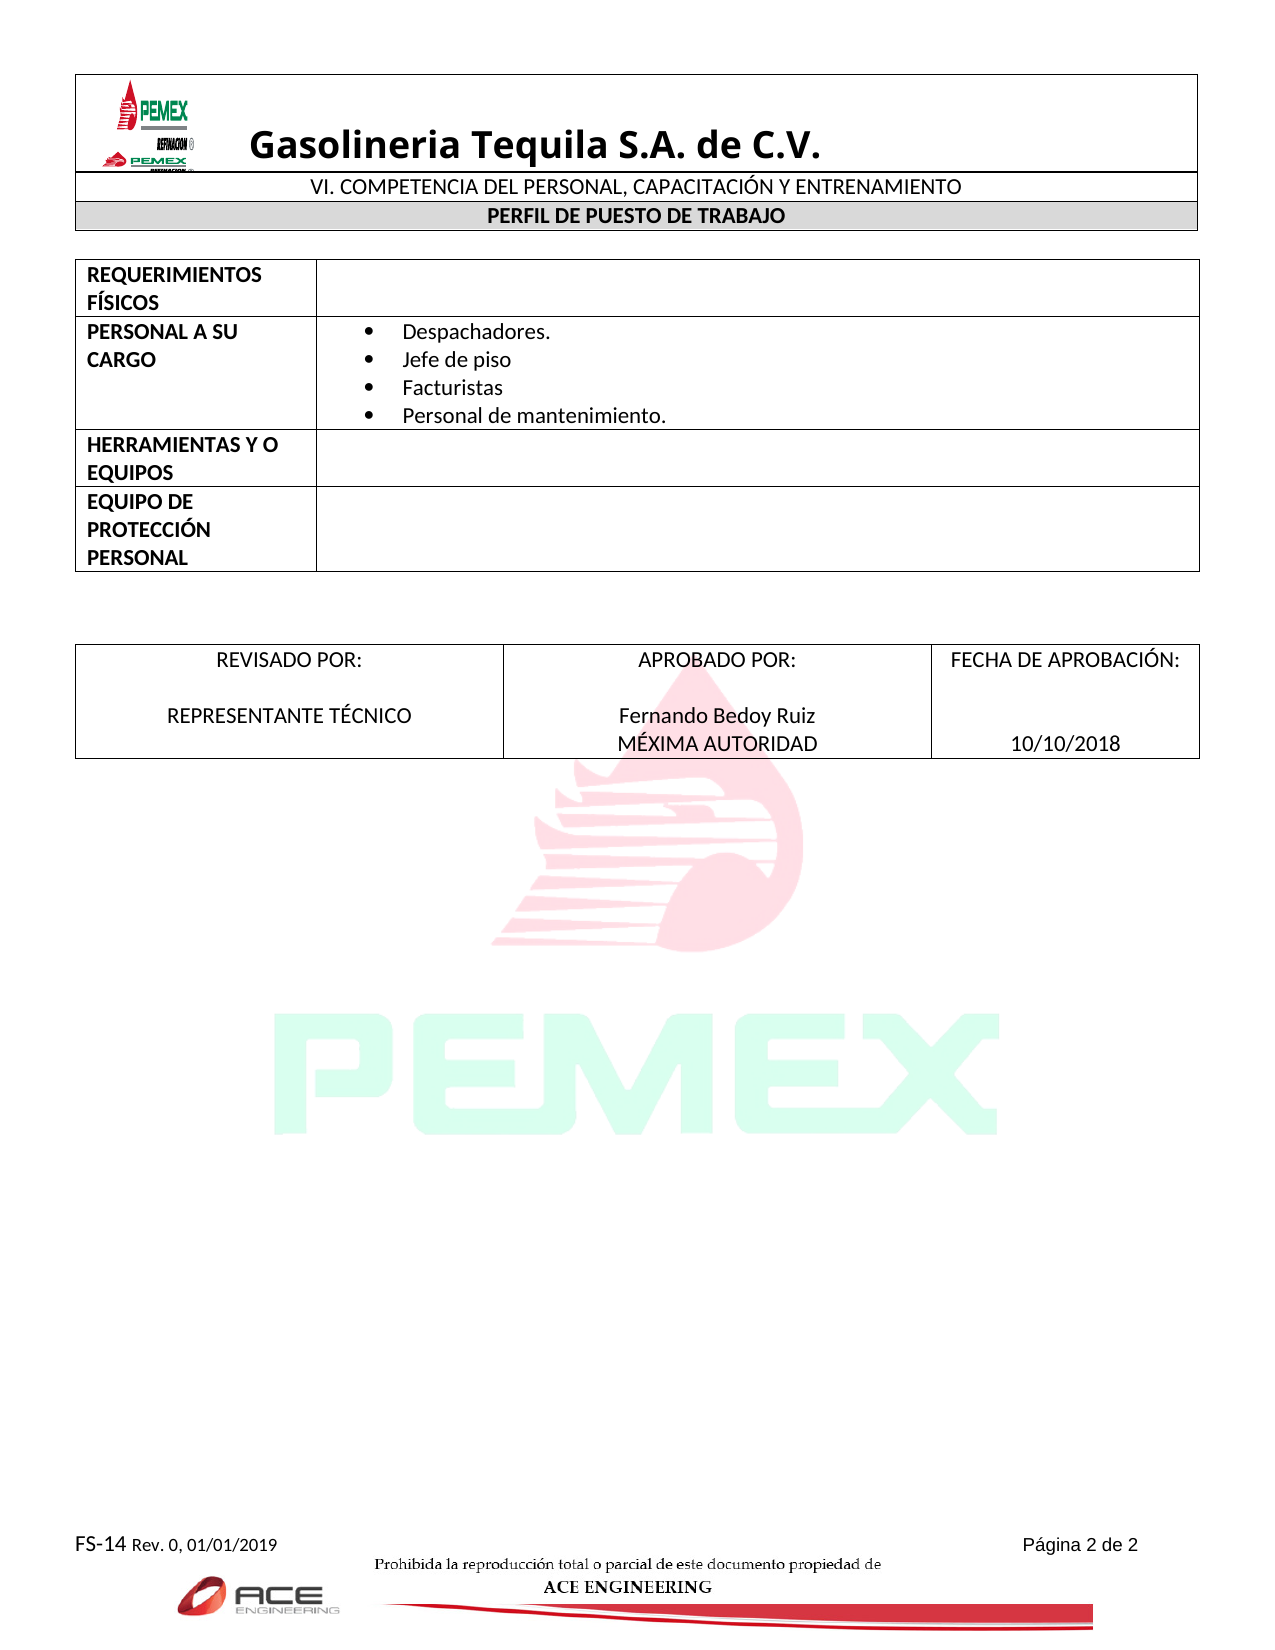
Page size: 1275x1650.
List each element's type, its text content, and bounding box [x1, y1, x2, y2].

picture [173, 1555, 1094, 1631]
table_cell [317, 487, 1199, 571]
table_cell REQUERIMIENTOS FÍSICOS [76, 260, 316, 316]
table_cell EQUIPO DE PROTECCIÓN PERSONAL [76, 487, 316, 571]
table_cell PERSONAL A SU CARGO [76, 317, 316, 429]
table_cell [317, 260, 1199, 316]
table_cell Fernando Bedoy Ruiz MÉXIMA AUTORIDAD [504, 701, 931, 757]
table_cell HERRAMIENTAS Y O EQUIPOS [76, 430, 316, 486]
table_cell REPRESENTANTE TÉCNICO [76, 701, 503, 757]
table_cell 10/10/2018 [932, 701, 1199, 757]
table_header REVISADO POR: [76, 645, 503, 701]
table_cell Despachadores. Jefe de piso Facturistas Personal de mantenimiento. [317, 317, 1199, 429]
table_header APROBADO POR: [504, 645, 931, 701]
table_cell [317, 430, 1199, 486]
table_header FECHA DE APROBACIÓN: [932, 645, 1199, 701]
